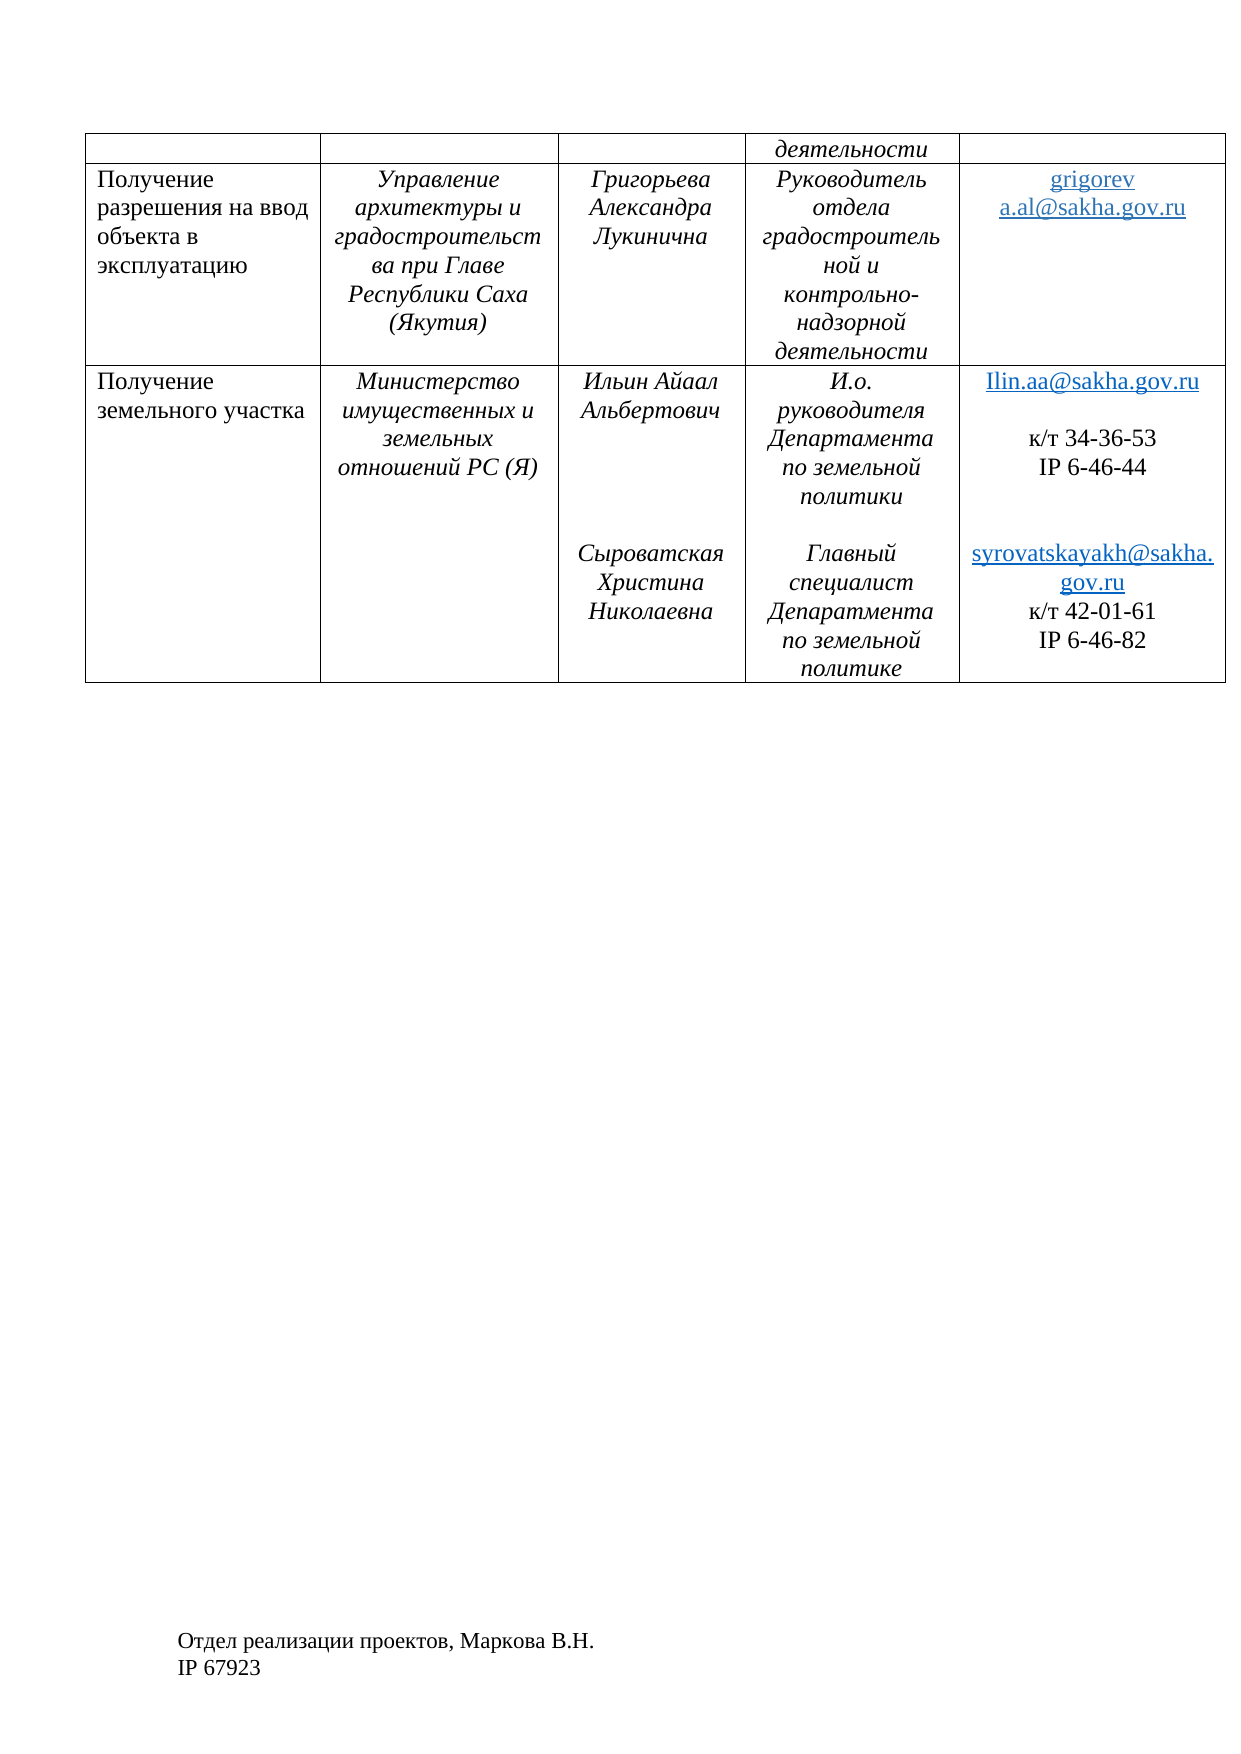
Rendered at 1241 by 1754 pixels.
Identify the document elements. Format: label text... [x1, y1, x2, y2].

table_cell И.о. руководителя Департамента по земельной политики Главный специалист Депаратмента по земельной политике [746, 366, 959, 682]
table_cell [86, 134, 320, 163]
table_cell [746, 134, 959, 163]
table_cell Министерство имущественных и земельных отношений РС (Я) [321, 366, 558, 682]
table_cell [559, 134, 745, 163]
table_cell Григорьева Александра Лукинична [559, 164, 745, 365]
table_cell Ильин Айаал Альбертович Сыроватская Христина Николаевна [559, 366, 745, 682]
table_cell grigoreva.al@sakha.gov.ru [960, 164, 1225, 365]
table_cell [960, 134, 1225, 163]
table_cell Руководитель отдела градостроительной и контрольно-надзорной деятельности [746, 164, 959, 365]
table_cell Ilin.aa@sakha.gov.ru к/т 34-36-53 IP 6-46-44 syrovatskayakh@sakha.gov.ru к/т 42-01-61 IP 6-46-82 [960, 366, 1225, 682]
table_cell Управление архитектуры и градостроительства при Главе Республики Саха (Якутия) [321, 164, 558, 365]
table_cell Получение земельного участка [86, 366, 320, 682]
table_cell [321, 134, 558, 163]
table_cell Получение разрешения на ввод объекта в эксплуатацию [86, 164, 320, 365]
